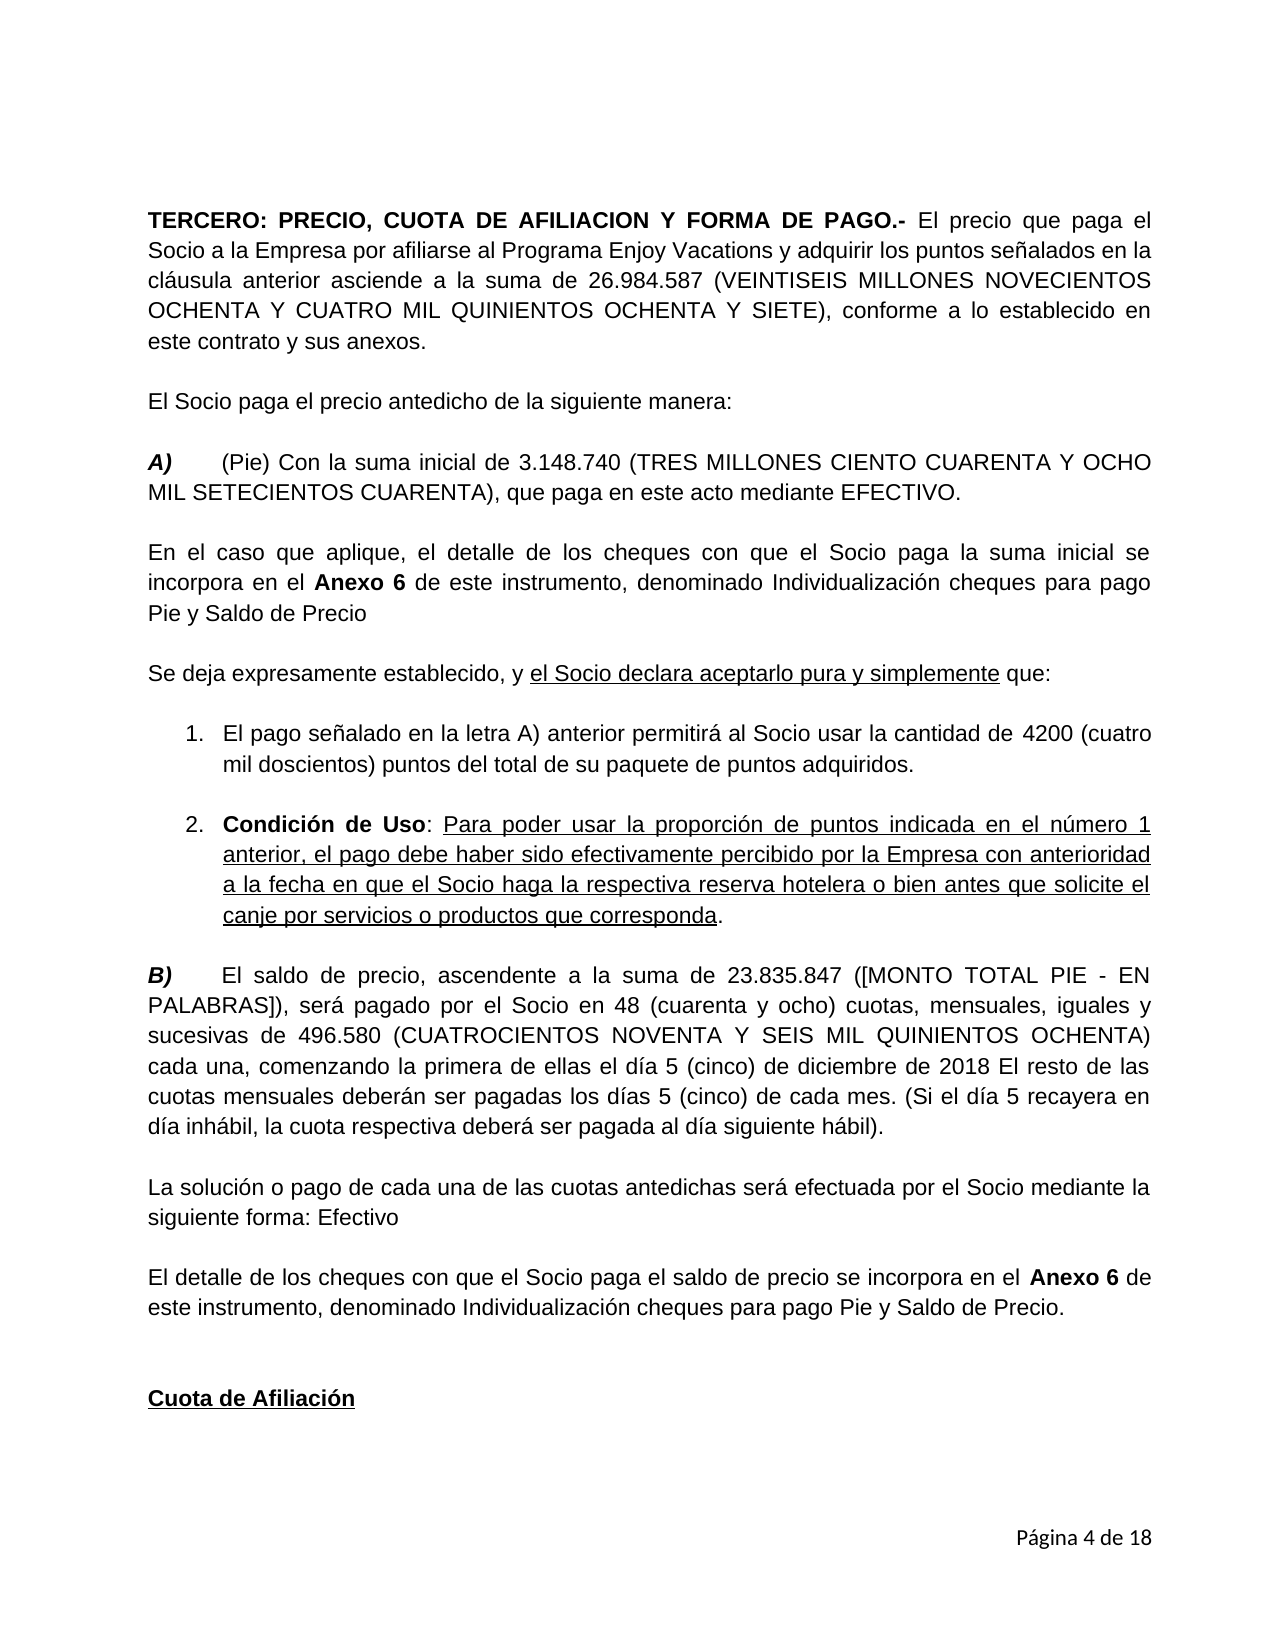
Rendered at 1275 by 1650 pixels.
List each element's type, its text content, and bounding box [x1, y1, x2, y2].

list La solución o pago de cada una de las cuotas antedichas será efectuada por el Socio mediante la siguiente forma: Efectivo [148, 1173, 1152, 1230]
text TERCERO: PRECIO, CUOTA DE AFILIACION Y FORMA DE PAGO.- El precio que paga el Socio a la Empresa por afiliarse al Programa Enjoy Vacations y adquirir los puntos señalados en la cláusula anterior asciende a la suma de 26.984.587 (VEINTISEIS MILLONES NOVECIENTOS OCHENTA Y CUATRO MIL QUINIENTOS OCHENTA Y SIETE), conforme a lo establecido en este contrato y sus anexos. [148, 207, 1152, 354]
list (Pie) Con la suma inicial de 3.148.740 (TRES MILLONES CIENTO CUARENTA Y OCHO MIL SETECIENTOS CUARENTA), que paga en este acto mediante EFECTIVO. [148, 448, 1152, 505]
list El detalle de los cheques con que el Socio paga el saldo de precio se incorpora en el Anexo 6 de este instrumento, denominado Individualización cheques para pago Pie y Saldo de Precio. [148, 1264, 1152, 1321]
text Cuota de Afiliación [148, 1385, 1152, 1411]
list El pago señalado en la letra A) anterior permitirá al Socio usar la cantidad de 4200 (cuatro mil doscientos) puntos del total de su paquete de puntos adquiridos. [185, 720, 1152, 777]
list Condición de Uso: Para poder usar la proporción de puntos indicada en el número 1 anterior, el pago debe haber sido efectivamente percibido por la Empresa con anterioridad a la fecha en que el Socio haga la respectiva reserva hotelera o bien antes que solicite el canje por servicios o productos que corresponda. [185, 811, 1152, 928]
text El Socio paga el precio antedicho de la siguiente manera: [148, 388, 1152, 414]
list El saldo de precio, ascendente a la suma de 23.835.847 ([MONTO TOTAL PIE - EN PALABRAS]), será pagado por el Socio en 48 (cuarenta y ocho) cuotas, mensuales, iguales y sucesivas de 496.580 (CUATROCIENTOS NOVENTA Y SEIS MIL QUINIENTOS OCHENTA) cada una, comenzando la primera de ellas el día 5 (cinco) de diciembre de 2018 El resto de las cuotas mensuales deberán ser pagadas los días 5 (cinco) de cada mes. (Si el día 5 recayera en día inhábil, la cuota respectiva deberá ser pagada al día siguiente hábil). [148, 962, 1152, 1139]
list En el caso que aplique, el detalle de los cheques con que el Socio paga la suma inicial se incorpora en el Anexo 6 de este instrumento, denominado Individualización cheques para pago Pie y Saldo de Precio [148, 539, 1152, 626]
text Se deja expresamente establecido, y el Socio declara aceptarlo pura y simplemente que: [148, 660, 1152, 686]
